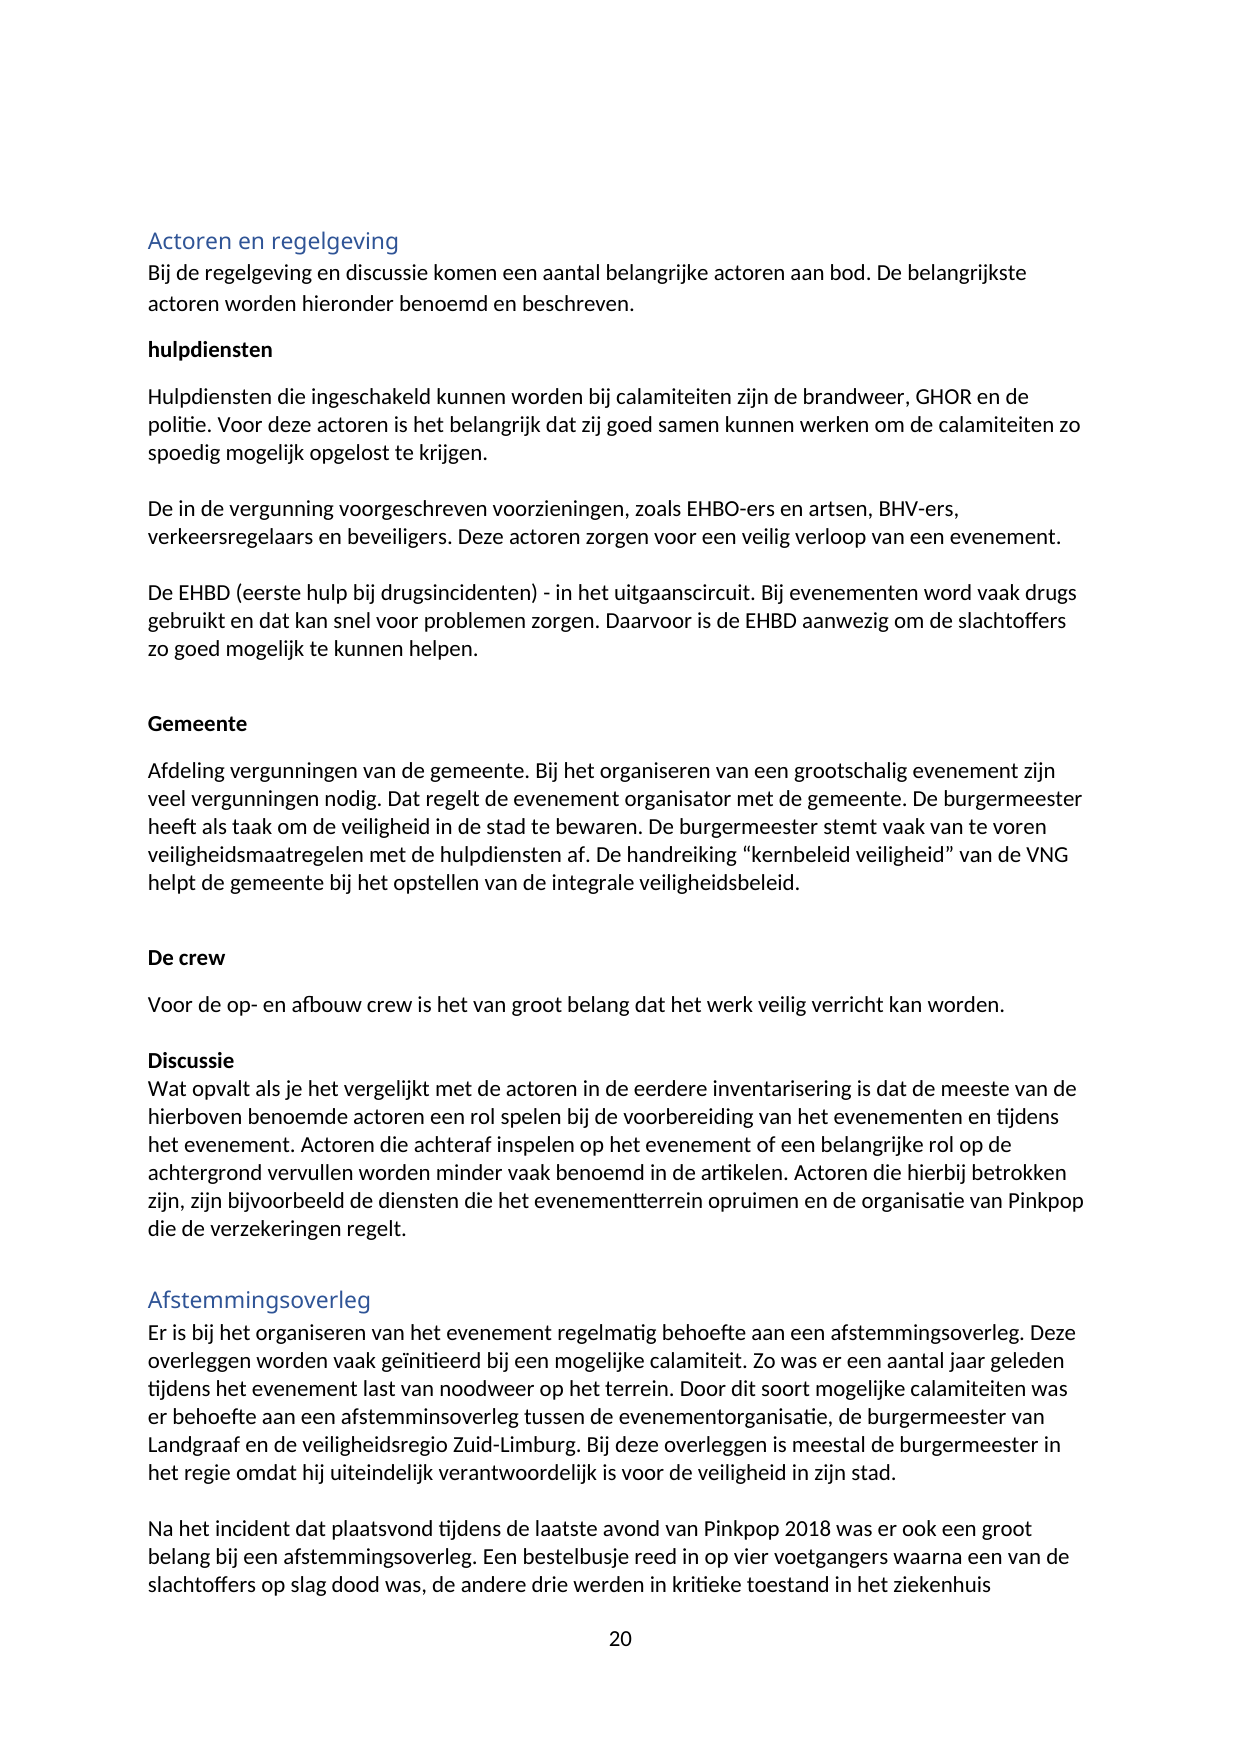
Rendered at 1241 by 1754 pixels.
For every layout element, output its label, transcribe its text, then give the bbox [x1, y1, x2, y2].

text Gemeente [148, 709, 1093, 737]
text De in de vergunning voorgeschreven voorzieningen, zoals EHBO-ers en artsen, BHV-ers, verkeersregelaars en beveiligers. Deze actoren zorgen voor een veilig verloop van een evenement. [148, 494, 1093, 551]
text Afdeling vergunningen van de gemeente. Bij het organiseren van een grootschalig evenement zijn veel vergunningen nodig. Dat regelt de evenement organisator met de gemeente. De burgermeester heeft als taak om de veiligheid in de stad te bewaren. De burgermeester stemt vaak van te voren veiligheidsmaatregelen met de hulpdiensten af. De handreiking “kernbeleid veiligheid” van de VNG helpt de gemeente bij het opstellen van de integrale veiligheidsbeleid. [148, 756, 1093, 896]
subtitle Actoren en regelgeving [148, 225, 1093, 256]
text De EHBD (eerste hulp bij drugsincidenten) - in het uitgaanscircuit. Bij evenementen word vaak drugs gebruikt en dat kan snel voor problemen zorgen. Daarvoor is de EHBD aanwezig om de slachtoffers zo goed mogelijk te kunnen helpen. [148, 578, 1093, 663]
text Wat opvalt als je het vergelijkt met de actoren in de eerdere inventarisering is dat de meeste van de hierboven benoemde actoren een rol spelen bij de voorbereiding van het evenementen en tijdens het evenement. Actoren die achteraf inspelen op het evenement of een belangrijke rol op de achtergrond vervullen worden minder vaak benoemd in de artikelen. Actoren die hierbij betrokken zijn, zijn bijvoorbeeld de diensten die het evenementterrein opruimen en de organisatie van Pinkpop die de verzekeringen regelt. [148, 1074, 1093, 1242]
text Bij de regelgeving en discussie komen een aantal belangrijke actoren aan bod. De belangrijkste actoren worden hieronder benoemd en beschreven. [148, 258, 1093, 317]
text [148, 1514, 1093, 1598]
text Hulpdiensten die ingeschakeld kunnen worden bij calamiteiten zijn de brandweer, GHOR en de politie. Voor deze actoren is het belangrijk dat zij goed samen kunnen werken om de calamiteiten zo spoedig mogelijk opgelost te krijgen. [148, 382, 1093, 466]
text Er is bij het organiseren van het evenement regelmatig behoefte aan een afstemmingsoverleg. Deze overleggen worden vaak geïnitieerd bij een mogelijke calamiteit. Zo was er een aantal jaar geleden tijdens het evenement last van noodweer op het terrein. Door dit soort mogelijke calamiteiten was er behoefte aan een afstemminsoverleg tussen de evenementorganisatie, de burgermeester van Landgraaf en de veiligheidsregio Zuid-Limburg. Bij deze overleggen is meestal de burgermeester in het regie omdat hij uiteindelijk verantwoordelijk is voor de veiligheid in zijn stad. [148, 1318, 1093, 1486]
text De crew [148, 943, 1093, 971]
text Discussie [148, 1046, 1093, 1074]
text hulpdiensten [148, 336, 1093, 363]
text Voor de op- en afbouw crew is het van groot belang dat het werk veilig verricht kan worden. [148, 990, 1093, 1018]
subtitle Afstemmingsoverleg [148, 1284, 1093, 1316]
